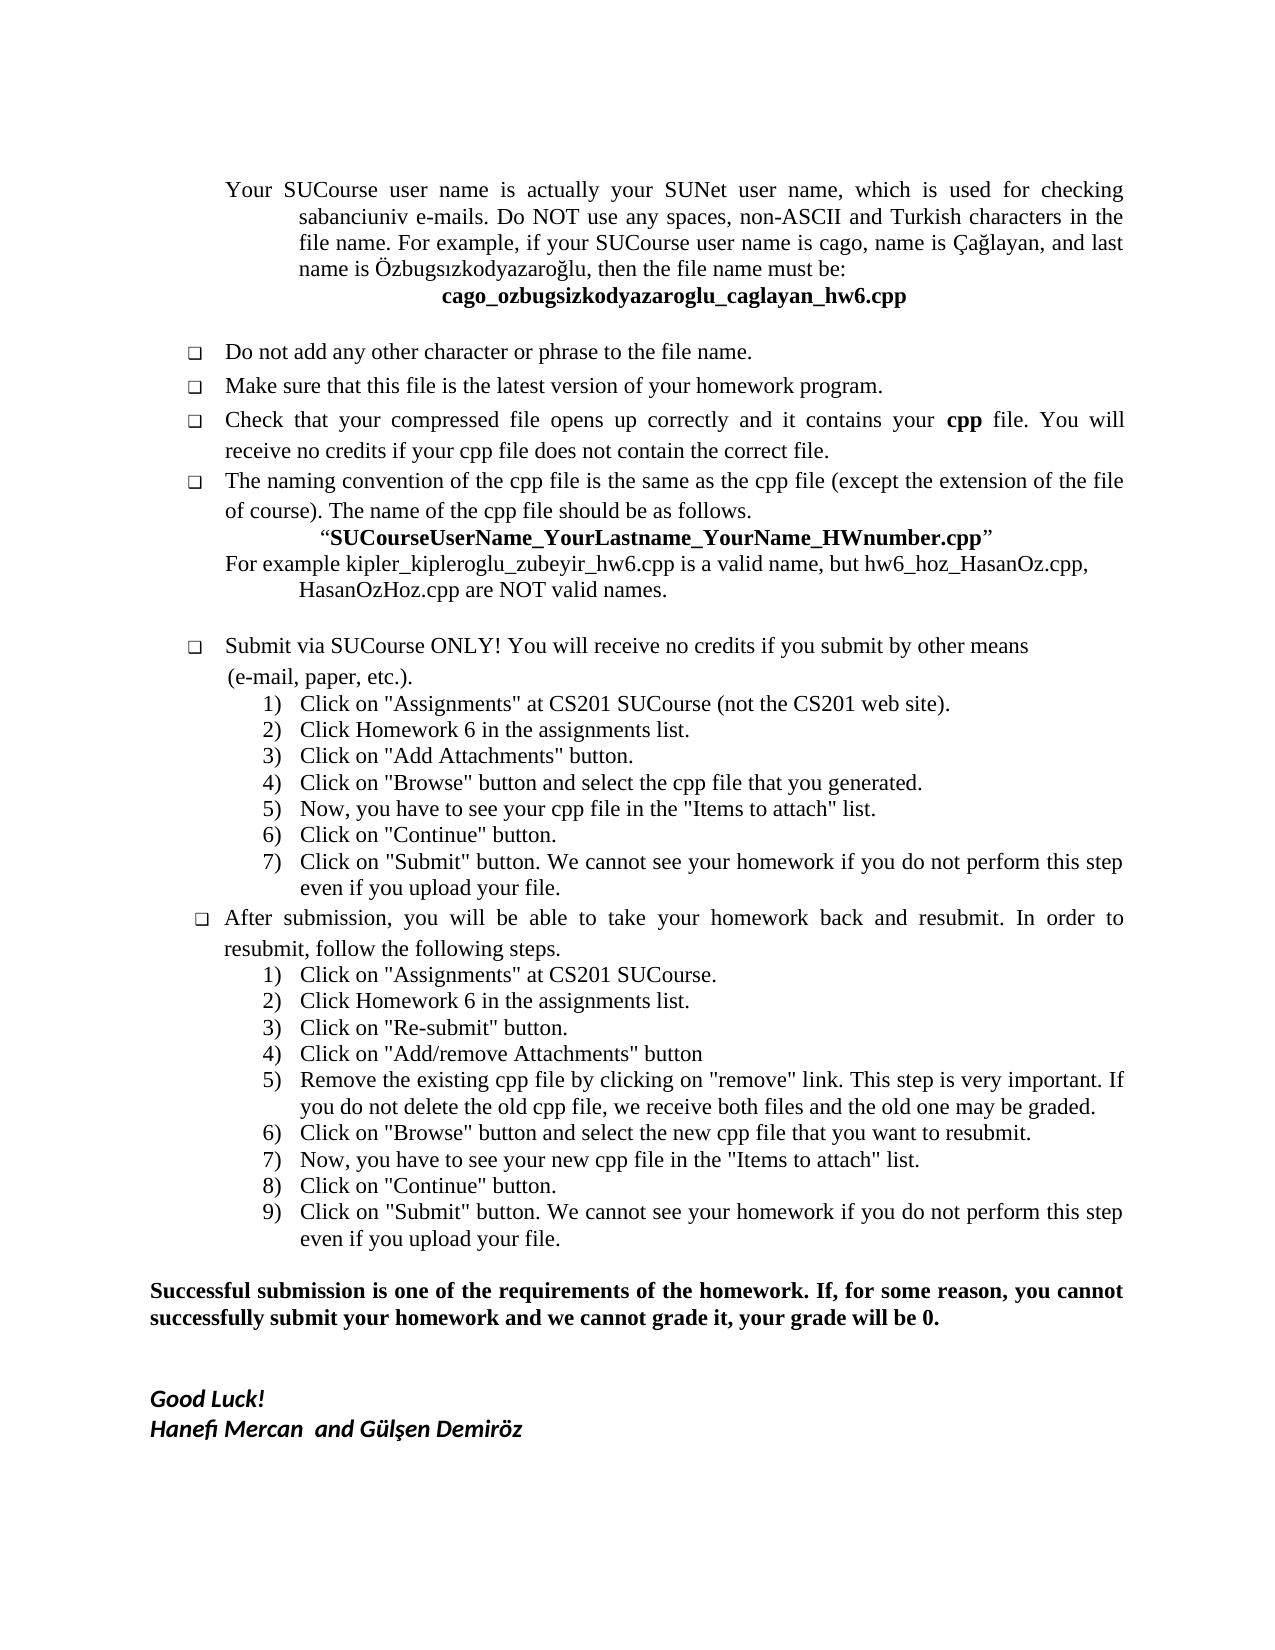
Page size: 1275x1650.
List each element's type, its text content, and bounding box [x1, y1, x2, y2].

text Good Luck! [150, 1383, 1125, 1413]
list Remove the existing cpp file by clicking on "remove" link. This step is very important. If you do not delete the old cpp file, we receive both files and the old one may be graded. [262, 1067, 1125, 1119]
list Click on "Add/remove Attachments" button [262, 1040, 1125, 1067]
list After submission, you will be able to take your homework back and resubmit. In order to resubmit, follow the following steps. [194, 901, 1125, 961]
list Click on "Re-submit" button. [262, 1014, 1125, 1040]
text Successful submission is one of the requirements of the homework. If, for some reason, you cannot successfully submit your homework and we cannot grade it, your grade will be 0. [150, 1277, 1125, 1330]
text (e-mail, paper, etc.). [187, 663, 1125, 690]
text Your SUCourse user name is actually your SUNet user name, which is used for checking sabanciuniv e-mails. Do NOT use any spaces, non-ASCII and Turkish characters in the file name. For example, if your SUCourse user name is cago, name is Çağlayan, and last name is Özbugsızkodyazaroğlu, then the file name must be: [225, 176, 1125, 282]
list Click Homework 6 in the assignments list. [262, 987, 1125, 1014]
list Click on "Assignments" at CS201 SUCourse. [262, 961, 1125, 987]
list Click on "Browse" button and select the cpp file that you generated. [262, 769, 1125, 795]
list Click on "Submit" button. We cannot see your homework if you do not perform this step even if you upload your file. [262, 1198, 1125, 1251]
text Hanefi Mercan and Gülşen Demiröz [150, 1413, 1125, 1444]
list Check that your compressed file opens up correctly and it contains your cpp file. You will receive no credits if your cpp file does not contain the correct file. [187, 403, 1125, 463]
list Now, you have to see your new cpp file in the "Items to attach" list. [262, 1146, 1125, 1172]
list Click on "Assignments" at CS201 SUCourse (not the CS201 web site). [262, 690, 1125, 716]
list Click on "Browse" button and select the new cpp file that you want to resubmit. [262, 1119, 1125, 1146]
text For example kipler_kipleroglu_zubeyir_hw6.cpp is a valid name, but hw6_hoz_HasanOz.cpp, HasanOzHoz.cpp are NOT valid names. [225, 550, 1125, 629]
list Click on "Continue" button. [262, 1172, 1125, 1198]
text cago_ozbugsizkodyazaroglu_caglayan_hw6.cpp [187, 282, 1125, 334]
list The naming convention of the cpp file is the same as the cpp file (except the extension of the file of course). The name of the cpp file should be as follows. [187, 463, 1125, 524]
list Click on "Continue" button. [262, 822, 1125, 848]
list Click on "Submit" button. We cannot see your homework if you do not perform this step even if you upload your file. [262, 848, 1125, 901]
list Click on "Add Attachments" button. [262, 742, 1125, 769]
list Now, you have to see your cpp file in the "Items to attach" list. [262, 795, 1125, 822]
list Click Homework 6 in the assignments list. [262, 716, 1125, 742]
list Do not add any other character or phrase to the file name. [187, 334, 1125, 369]
text “SUCourseUserName_YourLastname_YourName_HWnumber.cpp” [187, 524, 1125, 550]
list Submit via SUCourse ONLY! You will receive no credits if you submit by other means [187, 629, 1125, 663]
list Make sure that this file is the latest version of your homework program. [187, 369, 1125, 403]
